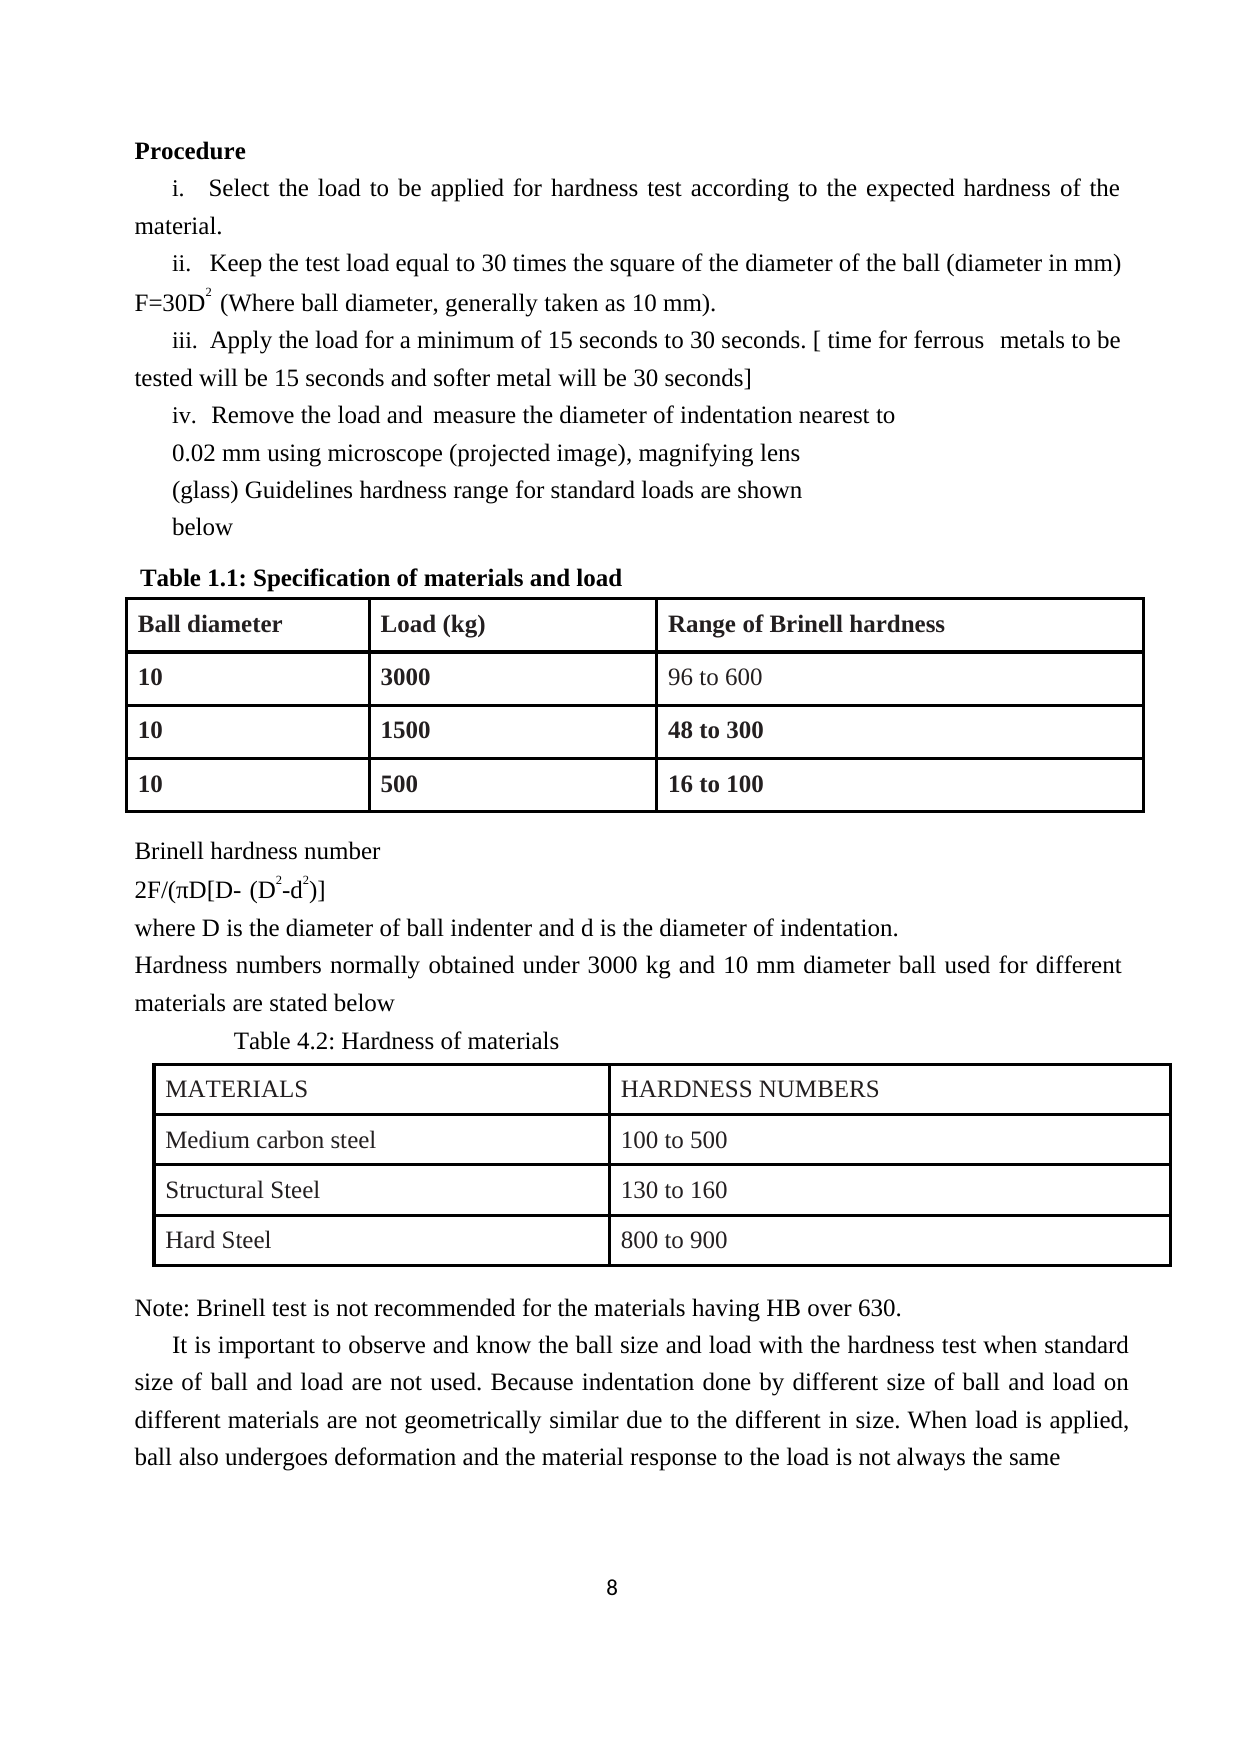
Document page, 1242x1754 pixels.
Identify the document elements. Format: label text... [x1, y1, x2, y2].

table_header Range of Brinell hardness [658, 600, 1142, 650]
text iii. Apply the load for a minimum of 15 seconds to 30 seconds. [ time for ferrous metals to be tested will be 15 seconds and softer metal will be 30 seconds] [134, 326, 1128, 392]
text iv. Remove the load and measure the diameter of indentation nearest to [172, 400, 1137, 429]
text Brinell hardness number [134, 836, 1137, 865]
table_cell 800 to 900 [611, 1217, 1169, 1264]
text Table 4.2: Hardness of materials [234, 1026, 1137, 1055]
table_cell Structural Steel [156, 1166, 608, 1213]
table_cell 130 to 160 [611, 1166, 1169, 1213]
text Table 1.1: Specification of materials and load [140, 563, 1137, 592]
table_cell Medium carbon steel [156, 1116, 608, 1163]
table_cell 10 [128, 654, 368, 704]
table_cell 16 to 100 [658, 760, 1142, 810]
text Procedure [134, 136, 1137, 165]
text 0.02 mm using microscope (projected image), magnifying lens (glass) Guidelines hardness range for standard loads are shown below [172, 438, 861, 541]
table_header Load (kg) [371, 600, 655, 650]
table_cell Hard Steel [156, 1217, 608, 1264]
text It is important to observe and know the ball size and load with the hardness test when standard size of ball and load are not used. Because indentation done by different size of ball and load on different materials are not geometrically similar due to the different in size. When load is applied, ball also undergoes deformation and the material response to the load is not always the same [134, 1330, 1129, 1471]
table_cell 10 [128, 760, 368, 810]
table_header Ball diameter [128, 600, 368, 650]
table_cell 96 to 600 [658, 654, 1142, 704]
text where D is the diameter of ball indenter and d is the diameter of indentation. [134, 913, 1137, 942]
table_cell 10 [128, 707, 368, 757]
text Hardness numbers normally obtained under 3000 kg and 10 mm diameter ball used for different materials are stated below [134, 951, 1128, 1017]
text ii. Keep the test load equal to 30 times the square of the diameter of the ball (diameter in mm) F=30D2 (Where ball diameter, generally taken as 10 mm). [134, 248, 1130, 316]
text Note: Brinell test is not recommended for the materials having HB over 630. [134, 1293, 1137, 1321]
text 2F/(πD[D- (D2-d2)] [134, 873, 1137, 904]
table_cell 3000 [371, 654, 655, 704]
table_header HARDNESS NUMBERS [611, 1066, 1169, 1113]
table_cell 100 to 500 [611, 1116, 1169, 1163]
table_cell 48 to 300 [658, 707, 1142, 757]
table_cell 1500 [371, 707, 655, 757]
table_cell 500 [371, 760, 655, 810]
text i. Select the load to be applied for hardness test according to the expected hardness of the material. [134, 173, 1128, 239]
table_header MATERIALS [156, 1066, 608, 1113]
